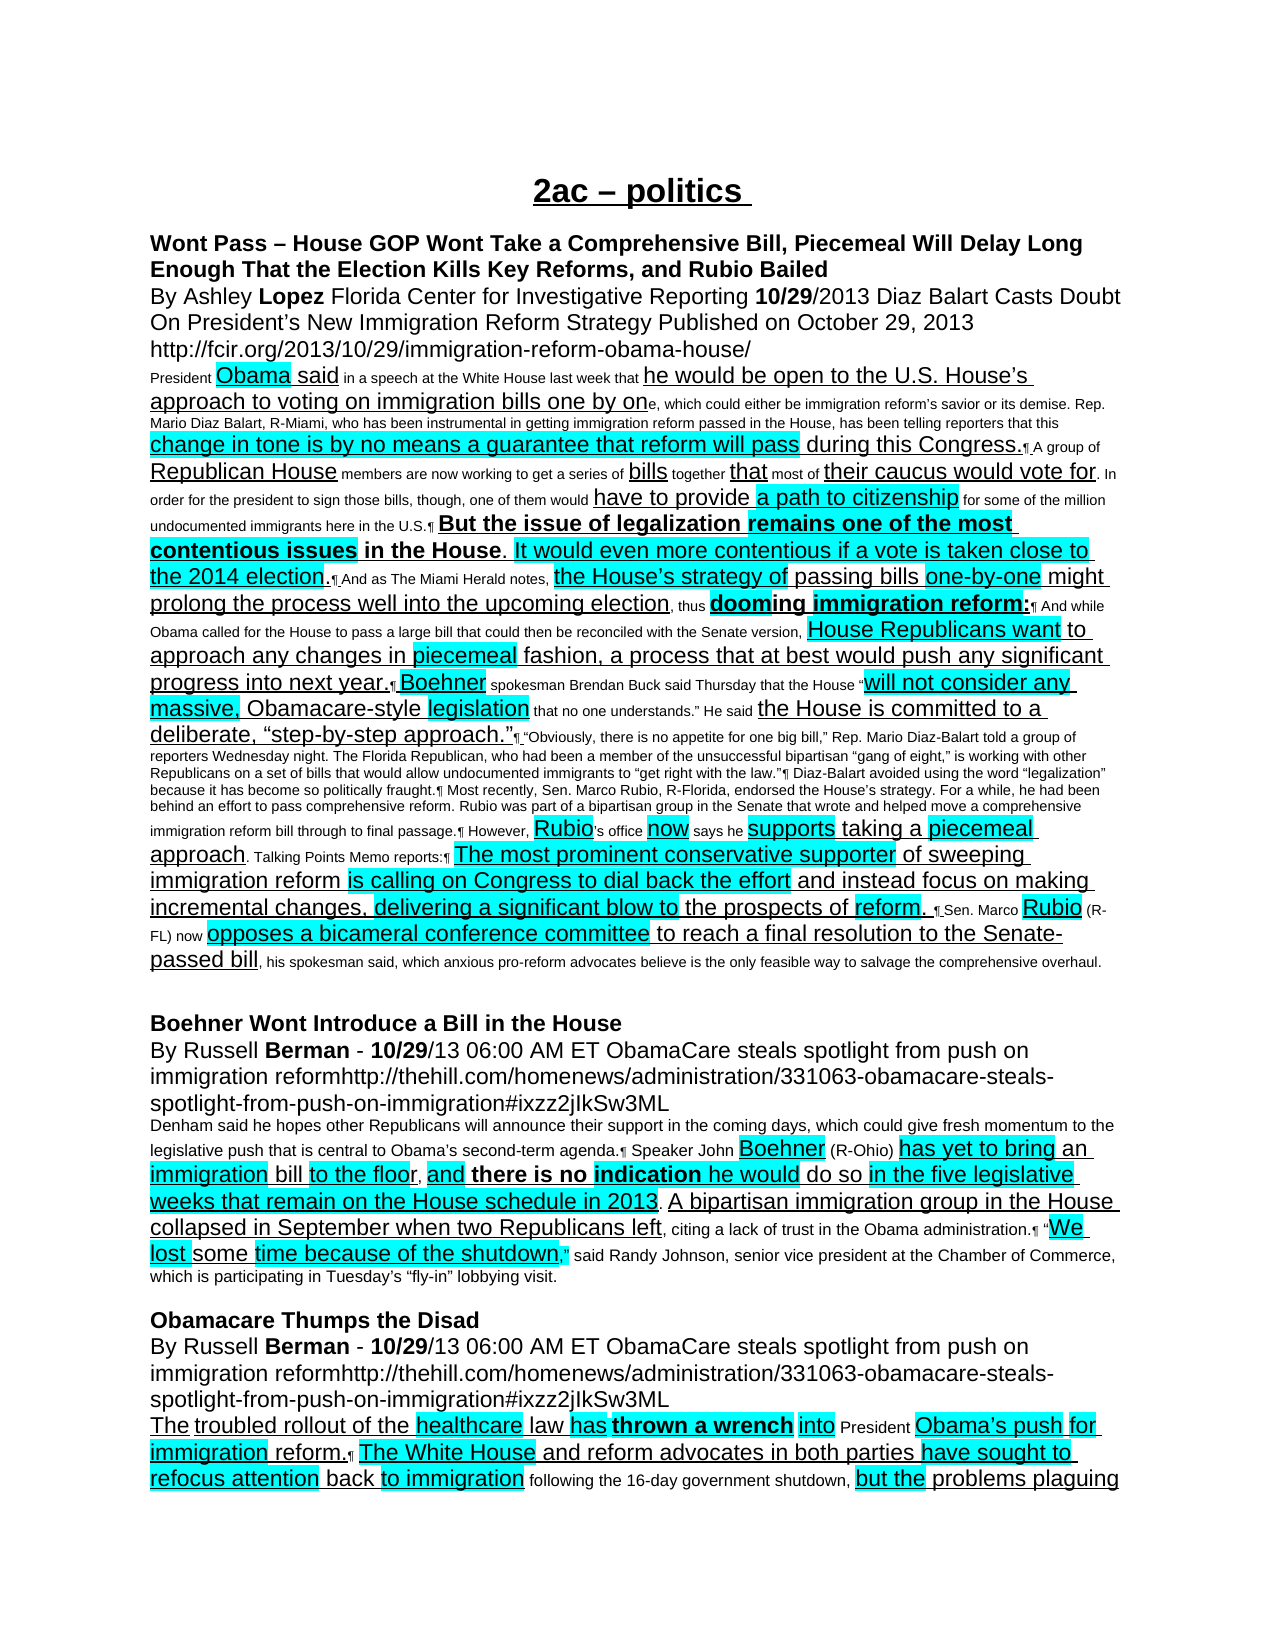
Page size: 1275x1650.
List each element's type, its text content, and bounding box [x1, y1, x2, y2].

text By Ashley Lopez Florida Center for Investigative Reporting 10/29/2013 Diaz Balart Casts Doubt On President’s New Immigration Reform Strategy Published on October 29, 2013 http://fcir.org/2013/10/29/immigration-reform-obama-house/ [150, 283, 1125, 362]
text Wont Pass – House GOP Wont Take a Comprehensive Bill, Piecemeal Will Delay Long Enough That the Election Kills Key Reforms, and Rubio Bailed [150, 230, 1125, 283]
subtitle Boehner Wont Introduce a Bill in the House [150, 1010, 1125, 1037]
text President Obama said in a speech at the White House last week that he would be open to the U.S. House’s approach to voting on immigration bills one by one, which could either be immigration reform’s savior or its demise. Rep. Mario Diaz Balart, R-Miami, who has been instrumental in getting immigration reform passed in the House, has been telling reporters that this change in tone is by no means a guarantee that reform will pass during this Congress.¶ A group of Republican House members are now working to get a series of bills together that most of their caucus would vote for. In order for the president to sign those bills, though, one of them would have to provide a path to citizenship for some of the million undocumented immigrants here in the U.S.¶ But the issue of legalization remains one of the most contentious issues in the House. It would even more contentious if a vote is taken close to the 2014 election.¶ And as The Miami Herald notes, the House’s strategy of passing bills one-by-one might prolong the process well into the upcoming election, thus dooming immigration reform:¶ And while Obama called for the House to pass a large bill that could then be reconciled with the Senate version, House Republicans want to approach any changes in piecemeal fashion, a process that at best would push any significant progress into next year.¶ Boehner spokesman Brendan Buck said Thursday that the House “will not consider any massive, Obamacare-style legislation that no one understands.” He said the House is committed to a deliberate, “step-by-step approach.”¶ “Obviously, there is no appetite for one big bill,” Rep. Mario Diaz-Balart told a group of reporters Wednesday night. The Florida Republican, who had been a member of the unsuccessful bipartisan “gang of eight,” is working with other Republicans on a set of bills that would allow undocumented immigrants to “get right with the law.”¶ Diaz-Balart avoided using the word “legalization” because it has become so politically fraught.¶ Most recently, Sen. Marco Rubio, R-Florida, endorsed the House’s strategy. For a while, he had been behind an effort to pass comprehensive reform. Rubio was part of a bipartisan group in the Senate that wrote and helped move a comprehensive immigration reform bill through to final passage.¶ However, Rubio’s office now says he supports taking a piecemeal approach. Talking Points Memo reports:¶ The most prominent conservative supporter of sweeping immigration reform is calling on Congress to dial back the effort and instead focus on making incremental changes, delivering a significant blow to the prospects of reform. ¶ Sen. Marco Rubio (R-FL) now opposes a bicameral conference committee to reach a final resolution to the Senate-passed bill, his spokesman said, which anxious pro-reform advocates believe is the only feasible way to salvage the comprehensive overhaul. [150, 362, 1125, 973]
subtitle 2ac – politics [150, 171, 1125, 209]
text By Russell Berman - 10/29/13 06:00 AM ET ObamaCare steals spotlight from push on immigration reformhttp://thehill.com/homenews/administration/331063-obamacare-steals-spotlight-from-push-on-immigration#ixzz2jIkSw3ML [150, 1037, 1125, 1116]
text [150, 1412, 1125, 1491]
text Denham said he hopes other Republicans will announce their support in the coming days, which could give fresh momentum to the legislative push that is central to Obama’s second-term agenda.¶ Speaker John Boehner (R-Ohio) has yet to bring an immigration bill to the floor, and there is no indication he would do so in the five legislative weeks that remain on the House schedule in 2013. A bipartisan immigration group in the House collapsed in September when two Republicans left, citing a lack of trust in the Obama administration.¶ “We lost some time because of the shutdown,” said Randy Johnson, senior vice president at the Chamber of Commerce, which is participating in Tuesday’s “fly-in” lobbying visit. [150, 1116, 1125, 1286]
text By Russell Berman - 10/29/13 06:00 AM ET ObamaCare steals spotlight from push on immigration reformhttp://thehill.com/homenews/administration/331063-obamacare-steals-spotlight-from-push-on-immigration#ixzz2jIkSw3ML [150, 1333, 1125, 1412]
text Obamacare Thumps the Disad [150, 1307, 1125, 1333]
